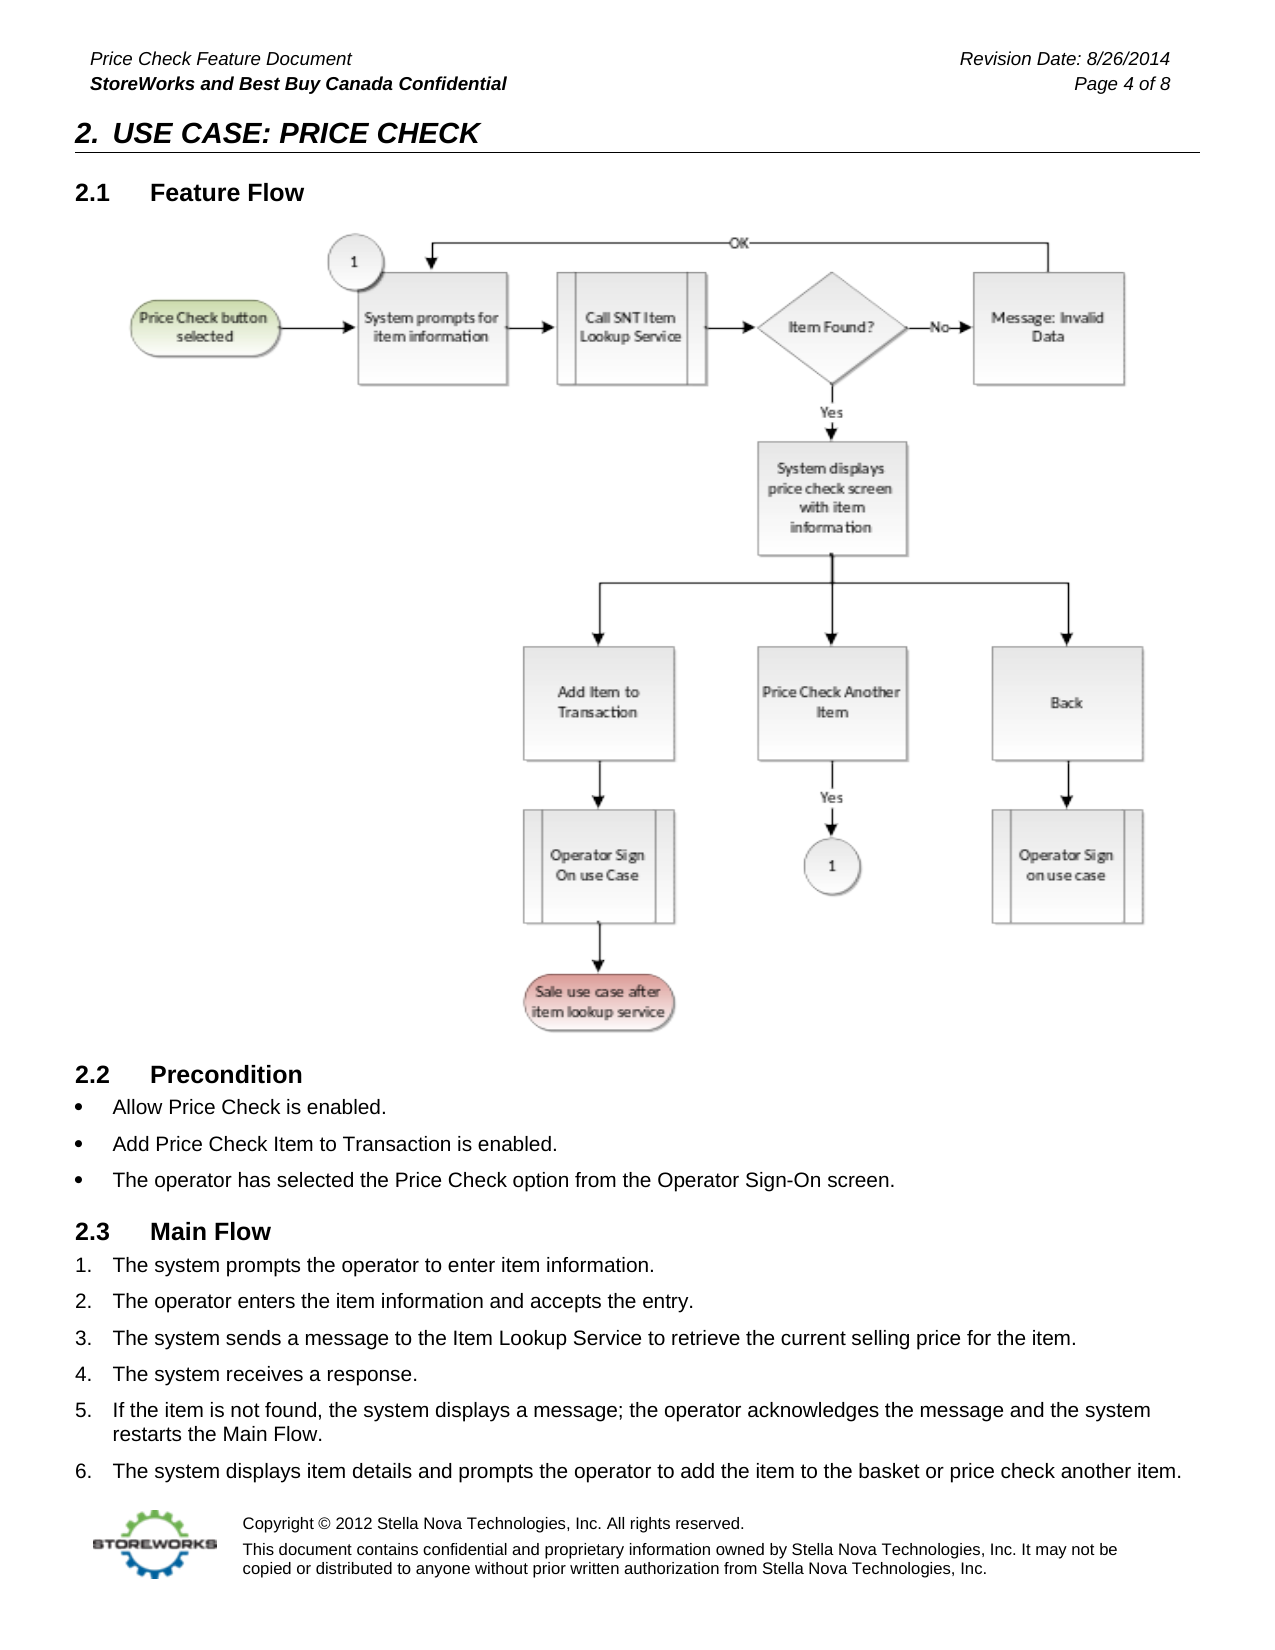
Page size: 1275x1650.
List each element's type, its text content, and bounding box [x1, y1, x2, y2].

subtitle Main Flow [75, 1217, 1200, 1246]
list The system sends a message to the Item Lookup Service to retrieve the current selling price for the item. [75, 1325, 1200, 1349]
list The system prompts the operator to enter item information. [75, 1252, 1200, 1276]
list Add Price Check Item to Transaction is enabled. [75, 1132, 1200, 1156]
subtitle USE CASE: Price Check [75, 116, 1200, 152]
subtitle Precondition [75, 1060, 1200, 1089]
picture [93, 1510, 217, 1579]
list The operator enters the item information and accepts the entry. [75, 1289, 1200, 1313]
list Allow Price Check is enabled. [75, 1095, 1200, 1119]
list The system displays item details and prompts the operator to add the item to the basket or price check another item. [75, 1459, 1200, 1483]
list The system receives a response. [75, 1362, 1200, 1386]
list If the item is not found, the system displays a message; the operator acknowledges the message and the system restarts the Main Flow. [75, 1398, 1200, 1446]
list The operator has selected the Price Check option from the Operator Sign-On screen. [75, 1168, 1200, 1192]
subtitle Feature Flow [75, 178, 1200, 207]
